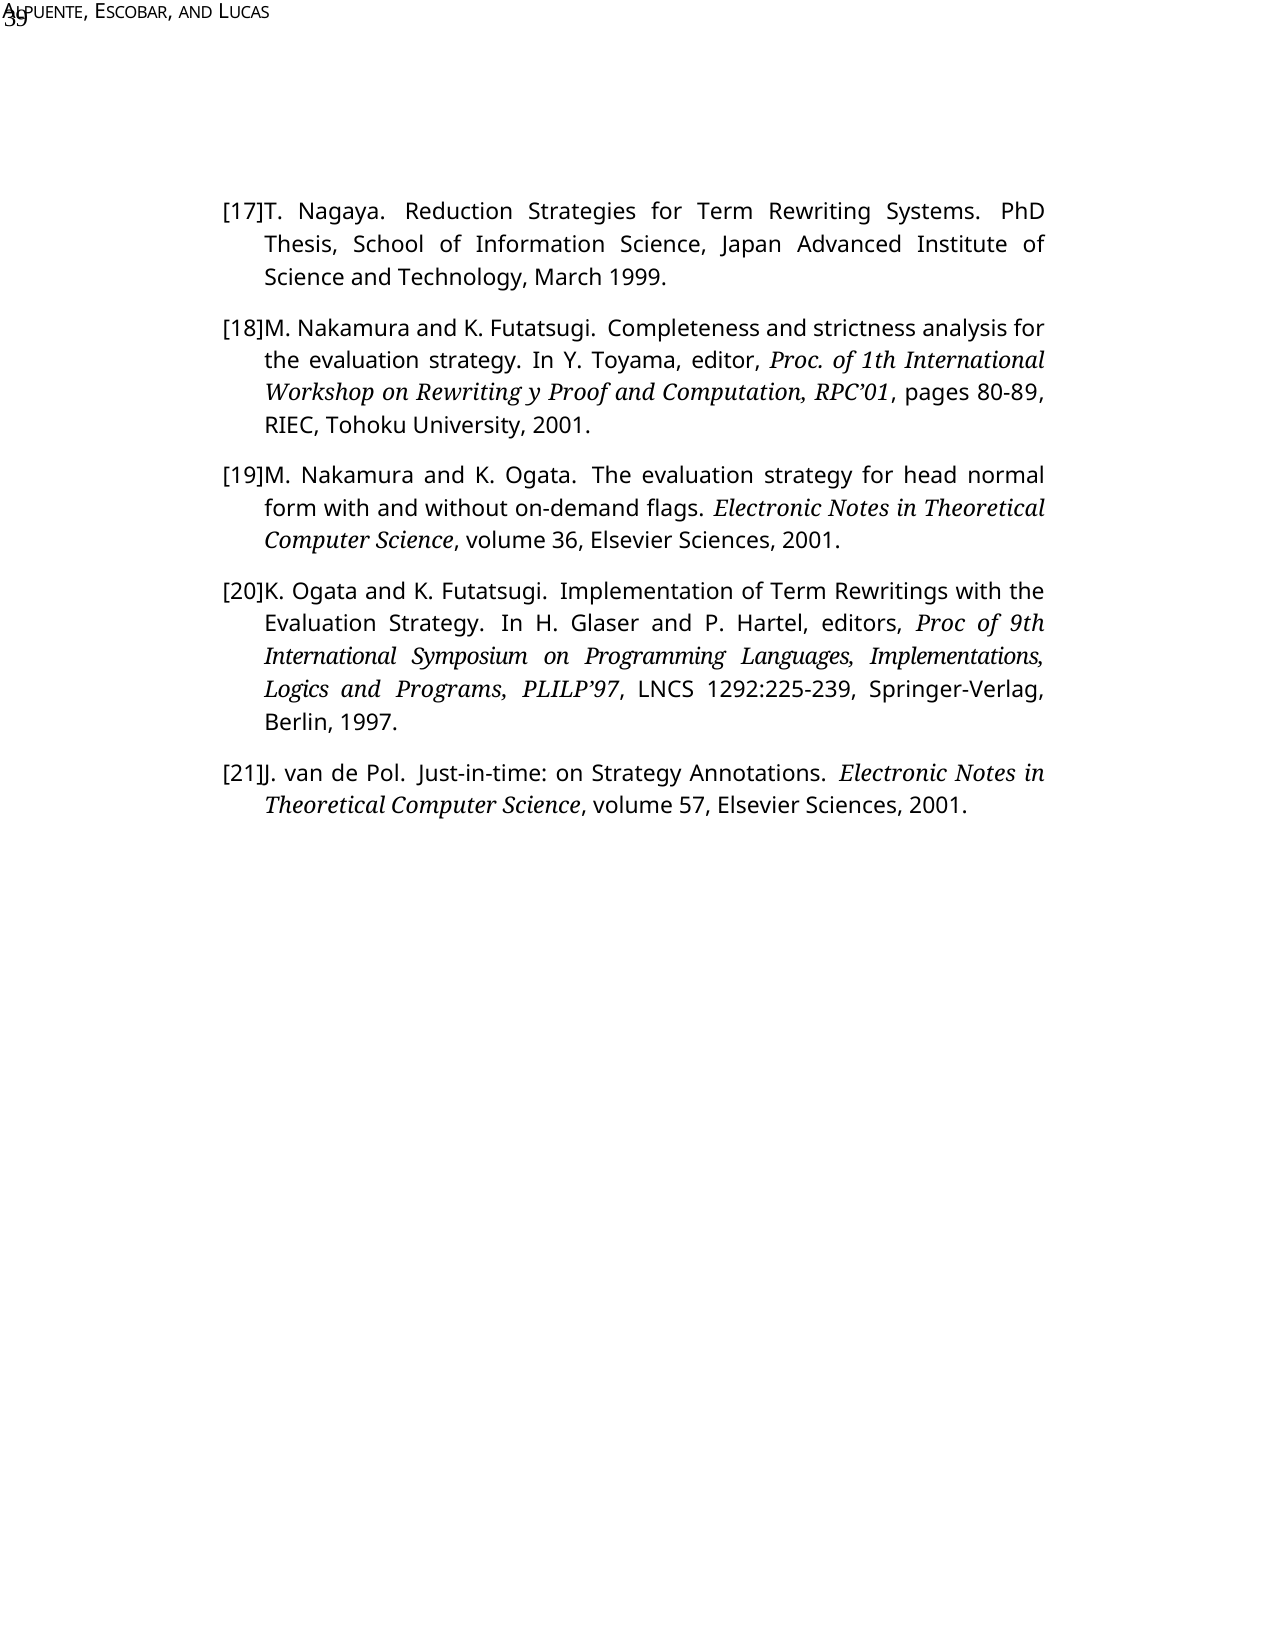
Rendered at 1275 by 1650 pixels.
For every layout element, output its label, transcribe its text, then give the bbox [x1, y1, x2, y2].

list K. Ogata and K. Futatsugi. Implementation of Term Rewritings with the Evaluation Strategy. In H. Glaser and P. Hartel, editors, Proc of 9th International Symposium on Programming Languages, Implementations, Logics and Programs, PLILP’97, LNCS 1292:225-239, Springer-Verlag, Berlin, 1997. [222, 574, 1045, 737]
list T. Nagaya. Reduction Strategies for Term Rewriting Systems. PhD Thesis, School of Information Science, Japan Advanced Institute of Science and Technology, March 1999. [222, 195, 1045, 292]
list J. van de Pol. Just-in-time: on Strategy Annotations. Electronic Notes in Theoretical Computer Science, volume 57, Elsevier Sciences, 2001. [222, 757, 1045, 820]
list M. Nakamura and K. Ogata. The evaluation strategy for head normal form with and without on-demand flags. Electronic Notes in Theoretical Computer Science, volume 36, Elsevier Sciences, 2001. [222, 459, 1045, 555]
list M. Nakamura and K. Futatsugi. Completeness and strictness analysis for the evaluation strategy. In Y. Toyama, editor, Proc. of 1th International Workshop on Rewriting y Proof and Computation, RPC’01, pages 80-89, RIEC, Tohoku University, 2001. [222, 312, 1045, 440]
